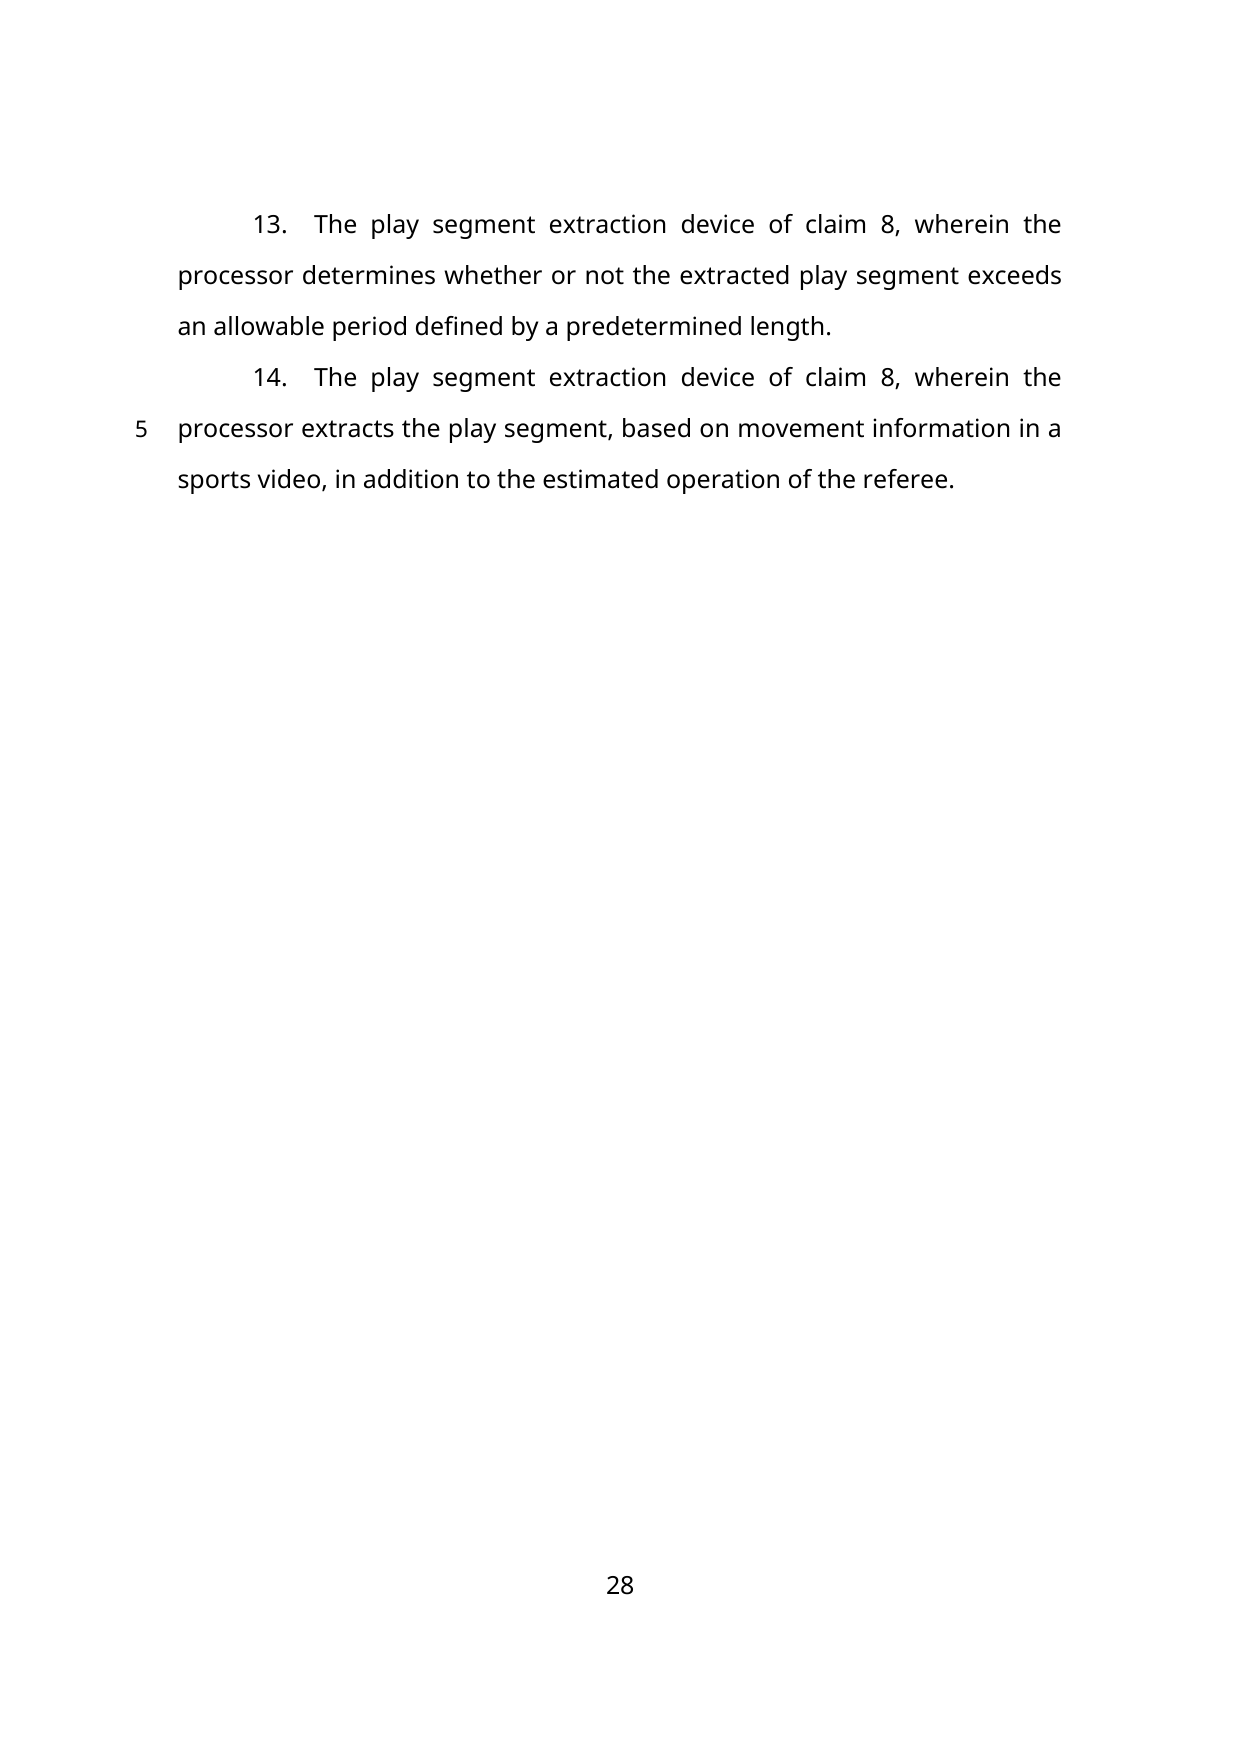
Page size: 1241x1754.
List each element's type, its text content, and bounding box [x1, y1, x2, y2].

text 13. The play segment extraction device of claim 8, wherein the processor determines whether or not the extracted play segment exceeds an allowable period defined by a predetermined length. [177, 207, 1063, 343]
text 14. The play segment extraction device of claim 8, wherein the processor extracts the play segment, based on movement information in a sports video, in addition to the estimated operation of the referee. [177, 360, 1063, 496]
